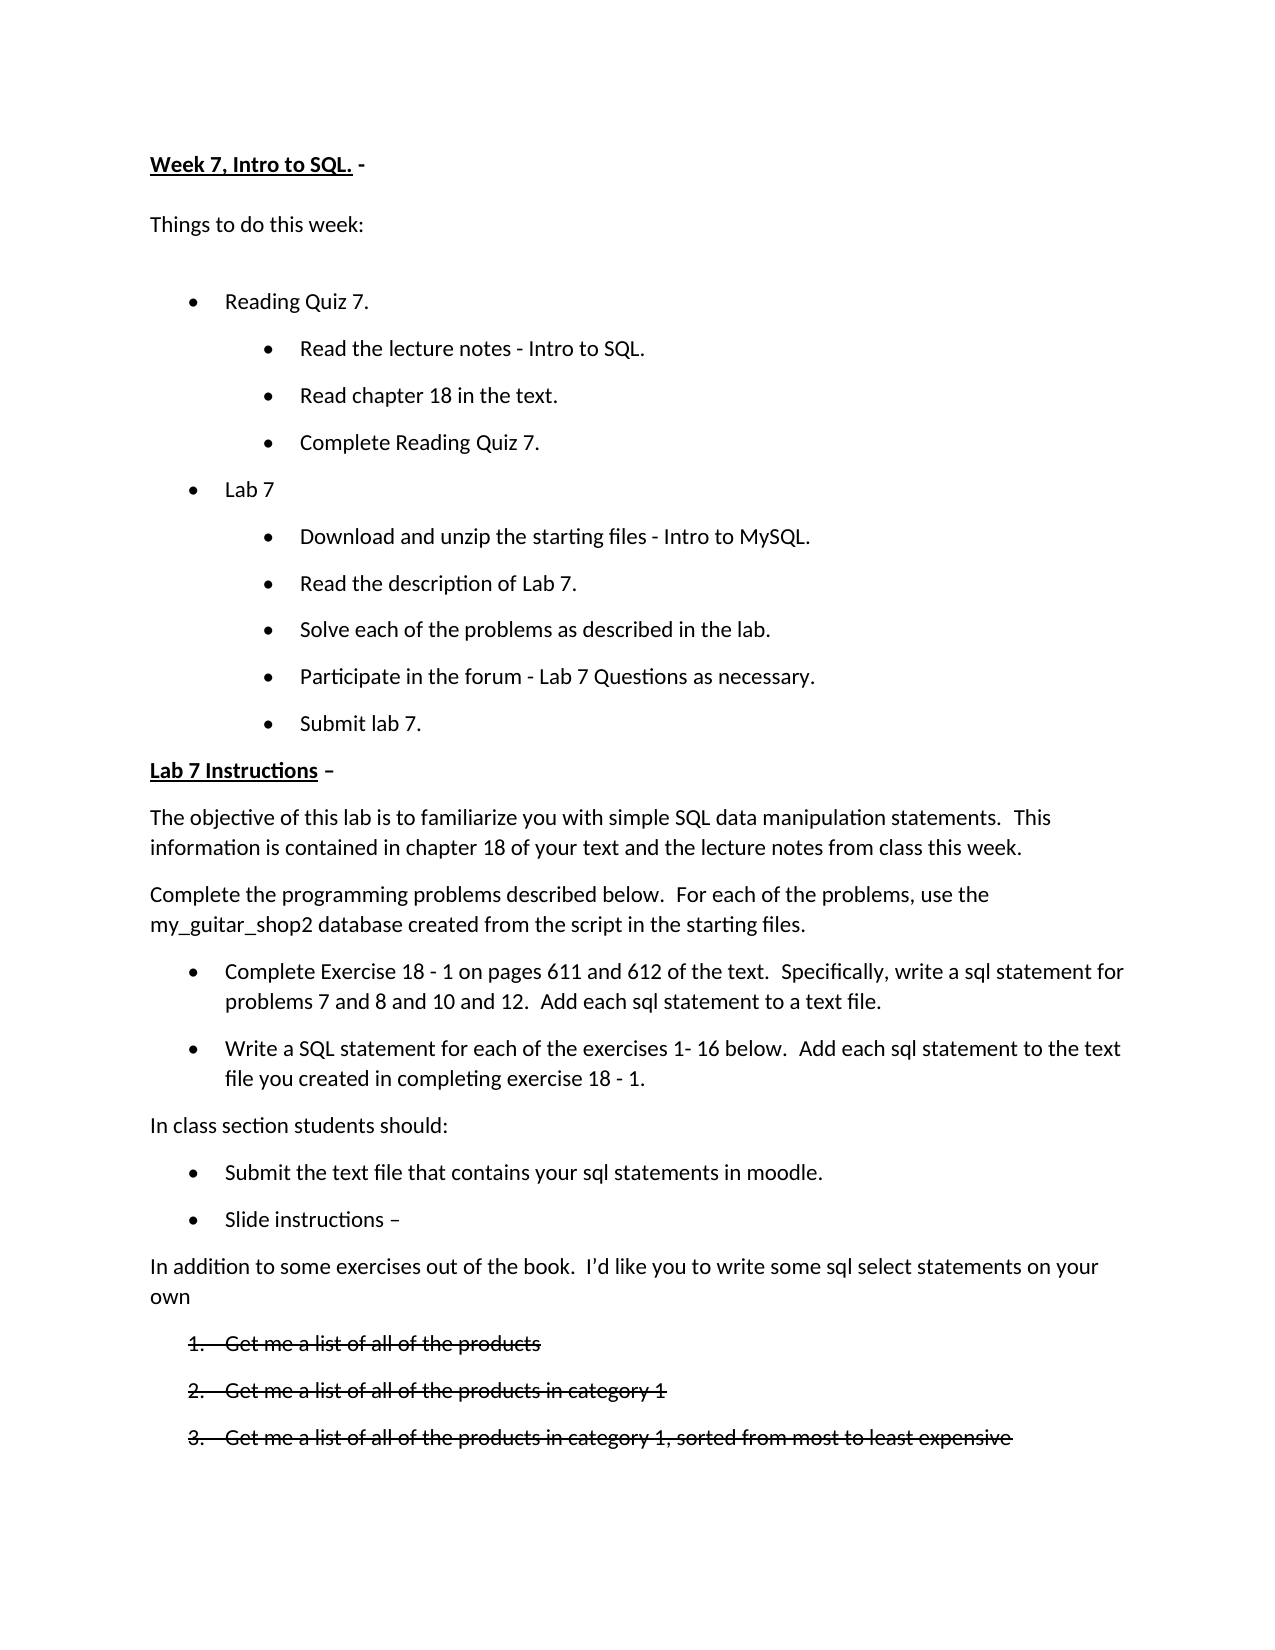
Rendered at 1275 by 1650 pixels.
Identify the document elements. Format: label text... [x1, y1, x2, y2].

list Reading Quiz 7. [187, 287, 1125, 316]
list Complete Reading Quiz 7. [262, 428, 1125, 456]
list Get me a list of all of the products in category 1 [187, 1376, 1125, 1404]
list Submit the text file that contains your sql statements in moodle. [187, 1158, 1125, 1186]
list Complete Exercise 18 - 1 on pages 611 and 612 of the text. Specifically, write a sql statement for problems 7 and 8 and 10 and 12. Add each sql statement to a text file. [187, 957, 1125, 1016]
list Write a SQL statement for each of the exercises 1- 16 below. Add each sql statement to the text file you created in completing exercise 18 - 1. [187, 1034, 1125, 1093]
list Participate in the forum - Lab 7 Questions as necessary. [262, 662, 1125, 691]
text In class section students should: [150, 1111, 1125, 1139]
text Complete the programming problems described below. For each of the problems, use the my_guitar_shop2 database created from the script in the starting files. [150, 880, 1125, 938]
list Read chapter 18 in the text. [262, 381, 1125, 409]
text Lab 7 Instructions – [150, 756, 1125, 784]
list Read the lecture notes - Intro to SQL. [262, 334, 1125, 362]
list Get me a list of all of the products [187, 1329, 1125, 1357]
text Week 7, Intro to SQL. - Things to do this week: [150, 150, 1125, 269]
list Download and unzip the starting files - Intro to MySQL. [262, 522, 1125, 550]
list Slide instructions – [187, 1205, 1125, 1233]
list Submit lab 7. [262, 709, 1125, 737]
list Get me a list of all of the products in category 1, sorted from most to least expensive [187, 1423, 1125, 1451]
list Read the description of Lab 7. [262, 569, 1125, 597]
text The objective of this lab is to familiarize you with simple SQL data manipulation statements. This information is contained in chapter 18 of your text and the lecture notes from class this week. [150, 803, 1125, 861]
list Lab 7 [187, 475, 1125, 503]
list Solve each of the problems as described in the lab. [262, 616, 1125, 644]
text In addition to some exercises out of the book. I’d like you to write some sql select statements on your own [150, 1252, 1125, 1310]
